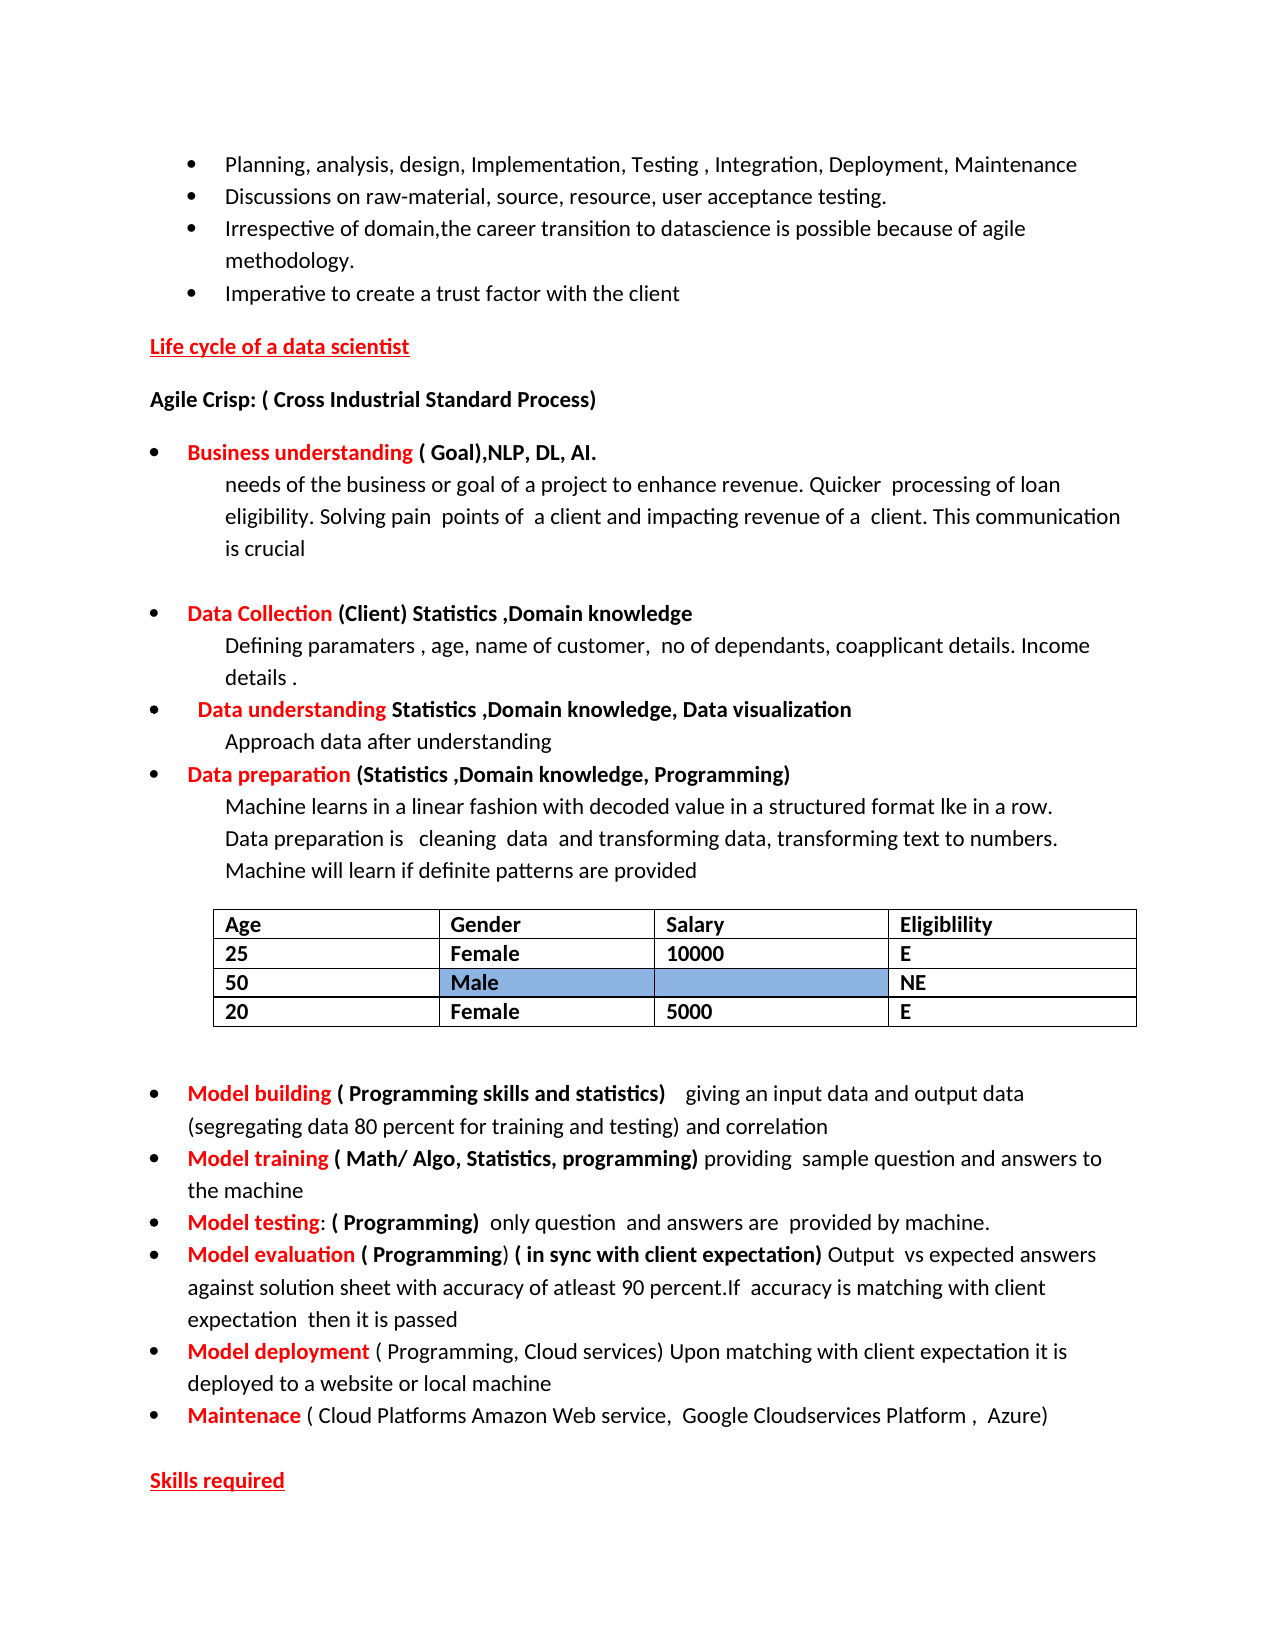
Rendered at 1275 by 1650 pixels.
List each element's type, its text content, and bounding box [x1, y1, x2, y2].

table_header Salary [655, 910, 888, 938]
table_cell 50 [214, 969, 439, 996]
list Data Collection (Client) Statistics ,Domain knowledge [150, 599, 1125, 627]
table_cell [655, 969, 888, 996]
list Model training ( Math/ Algo, Statistics, programming) providing sample question and answers to the machine [150, 1144, 1125, 1204]
table_header Eligiblility [889, 910, 1136, 938]
list Data preparation is cleaning data and transforming data, transforming text to numbers. Machine will learn if definite patterns are provided [225, 824, 1125, 884]
list Imperative to create a trust factor with the client [187, 279, 1125, 307]
table_cell NE [889, 969, 1136, 996]
list Model building ( Programming skills and statistics) giving an input data and output data (segregating data 80 percent for training and testing) and correlation [150, 1079, 1125, 1140]
list Skills required [150, 1466, 1125, 1494]
table_cell Female [440, 939, 654, 967]
table_header Age [214, 910, 439, 938]
list Business understanding ( Goal),NLP, DL, AI. [150, 438, 1125, 466]
list Model deployment ( Programming, Cloud services) Upon matching with client expectation it is deployed to a website or local machine [150, 1337, 1125, 1397]
list Approach data after understanding [225, 727, 1125, 756]
table_header Gender [440, 910, 654, 938]
list Discussions on raw-material, source, resource, user acceptance testing. [187, 182, 1125, 210]
table_cell 10000 [655, 939, 888, 967]
list Maintenace ( Cloud Platforms Amazon Web service, Google Cloudservices Platform , Azure) [150, 1401, 1125, 1429]
list Planning, analysis, design, Implementation, Testing , Integration, Deployment, Maintenance [187, 150, 1125, 178]
table_cell 25 [214, 939, 439, 967]
list Data understanding Statistics ,Domain knowledge, Data visualization [150, 695, 1125, 723]
table_cell Male [440, 969, 654, 996]
table_cell 20 [214, 998, 439, 1026]
table_cell E [889, 998, 1136, 1026]
list Model evaluation ( Programming) ( in sync with client expectation) Output vs expected answers against solution sheet with accuracy of atleast 90 percent.If accuracy is matching with client expectation then it is passed [150, 1241, 1125, 1333]
list Data preparation (Statistics ,Domain knowledge, Programming) [150, 760, 1125, 788]
table_cell Female [440, 998, 654, 1026]
table_cell 5000 [655, 998, 888, 1026]
table_cell E [889, 939, 1136, 967]
text Agile Crisp: ( Cross Industrial Standard Process) [150, 385, 1125, 413]
text Life cycle of a data scientist [150, 332, 1125, 360]
list Irrespective of domain,the career transition to datascience is possible because of agile methodology. [187, 214, 1125, 274]
list Defining paramaters , age, name of customer, no of dependants, coapplicant details. Income details . [225, 631, 1125, 691]
list Model testing: ( Programming) only question and answers are provided by machine. [150, 1208, 1125, 1236]
list Machine learns in a linear fashion with decoded value in a structured format lke in a row. [225, 792, 1125, 820]
list needs of the business or goal of a project to enhance revenue. Quicker processing of loan eligibility. Solving pain points of a client and impacting revenue of a client. This communication is crucial [225, 470, 1125, 562]
